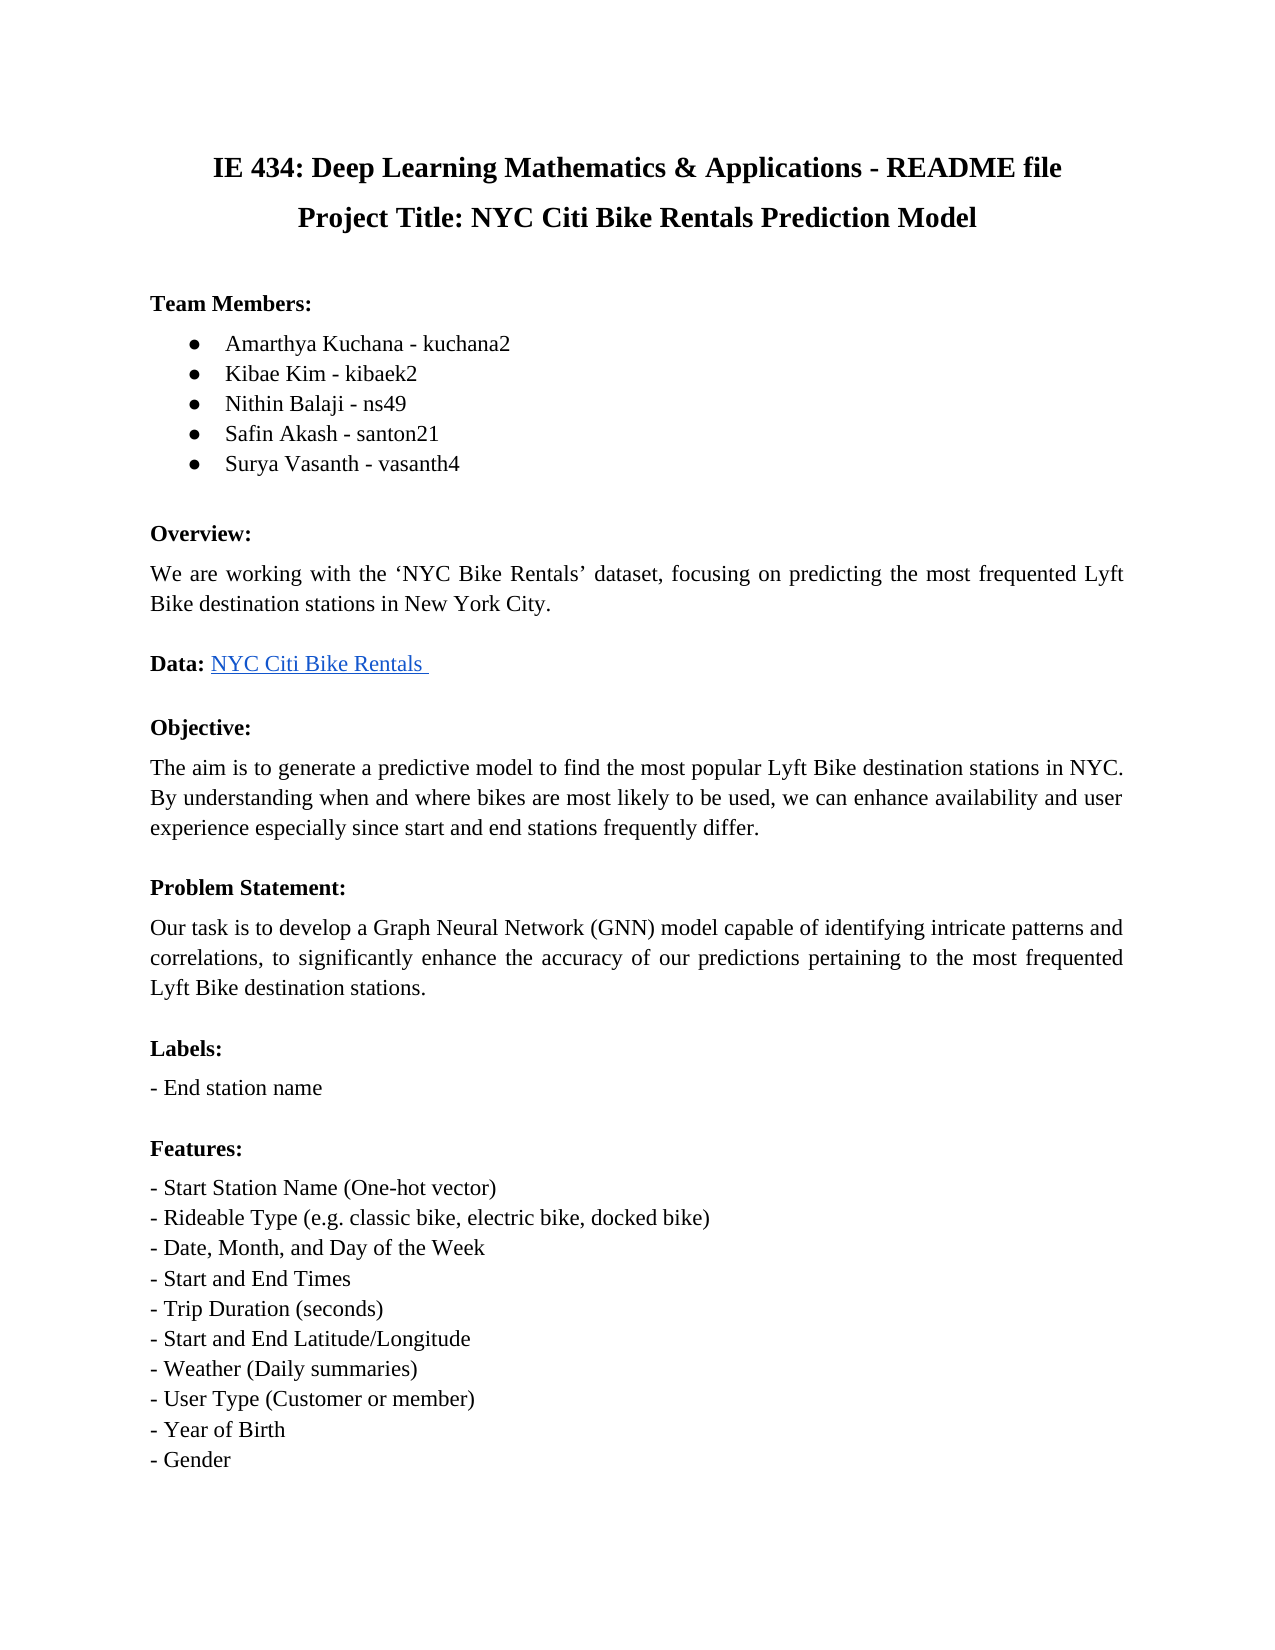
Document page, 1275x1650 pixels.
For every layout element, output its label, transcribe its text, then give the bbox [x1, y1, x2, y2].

text - Start Station Name (One-hot vector) [150, 1174, 1125, 1200]
text Team Members: [150, 290, 1125, 316]
text - Weather (Daily summaries) [150, 1355, 1125, 1382]
text - Trip Duration (seconds) [150, 1295, 1125, 1321]
text IE 434: Deep Learning Mathematics & Applications - README file [150, 150, 1125, 183]
list Amarthya Kuchana - kuchana2 [187, 329, 1125, 356]
text - Start and End Latitude/Longitude [150, 1325, 1125, 1351]
text Project Title: NYC Citi Bike Rentals Prediction Model [150, 200, 1125, 234]
text Data: NYC Citi Bike Rentals [150, 650, 1125, 677]
text - Year of Birth [150, 1416, 1125, 1442]
text Labels: [150, 1035, 1125, 1061]
list Safin Akash - santon21 [187, 420, 1125, 447]
text - User Type (Customer or member) [150, 1386, 1125, 1412]
text - Rideable Type (e.g. classic bike, electric bike, docked bike) [150, 1204, 1125, 1231]
text - Date, Month, and Day of the Week [150, 1234, 1125, 1261]
text Overview: [150, 520, 1125, 546]
list Nithin Balaji - ns49 [187, 390, 1125, 416]
text The aim is to generate a predictive model to find the most popular Lyft Bike destination stations in NYC. By understanding when and where bikes are most likely to be used, we can enhance availability and user experience especially since start and end stations frequently differ. [150, 753, 1125, 840]
text Features: [150, 1134, 1125, 1161]
text We are working with the ‘NYC Bike Rentals’ dataset, focusing on predicting the most frequented Lyft Bike destination stations in New York City. [150, 559, 1125, 616]
text Problem Statement: [150, 874, 1125, 901]
text Our task is to develop a Graph Neural Network (GNN) model capable of identifying intricate patterns and correlations, to significantly enhance the accuracy of our predictions pertaining to the most frequented Lyft Bike destination stations. [150, 914, 1125, 1001]
text - Gender [150, 1446, 1125, 1472]
text - End station name [150, 1074, 1125, 1101]
text - Start and End Times [150, 1265, 1125, 1291]
list Surya Vasanth - vasanth4 [187, 450, 1125, 477]
list Kibae Kim - kibaek2 [187, 360, 1125, 386]
text Objective: [150, 714, 1125, 740]
